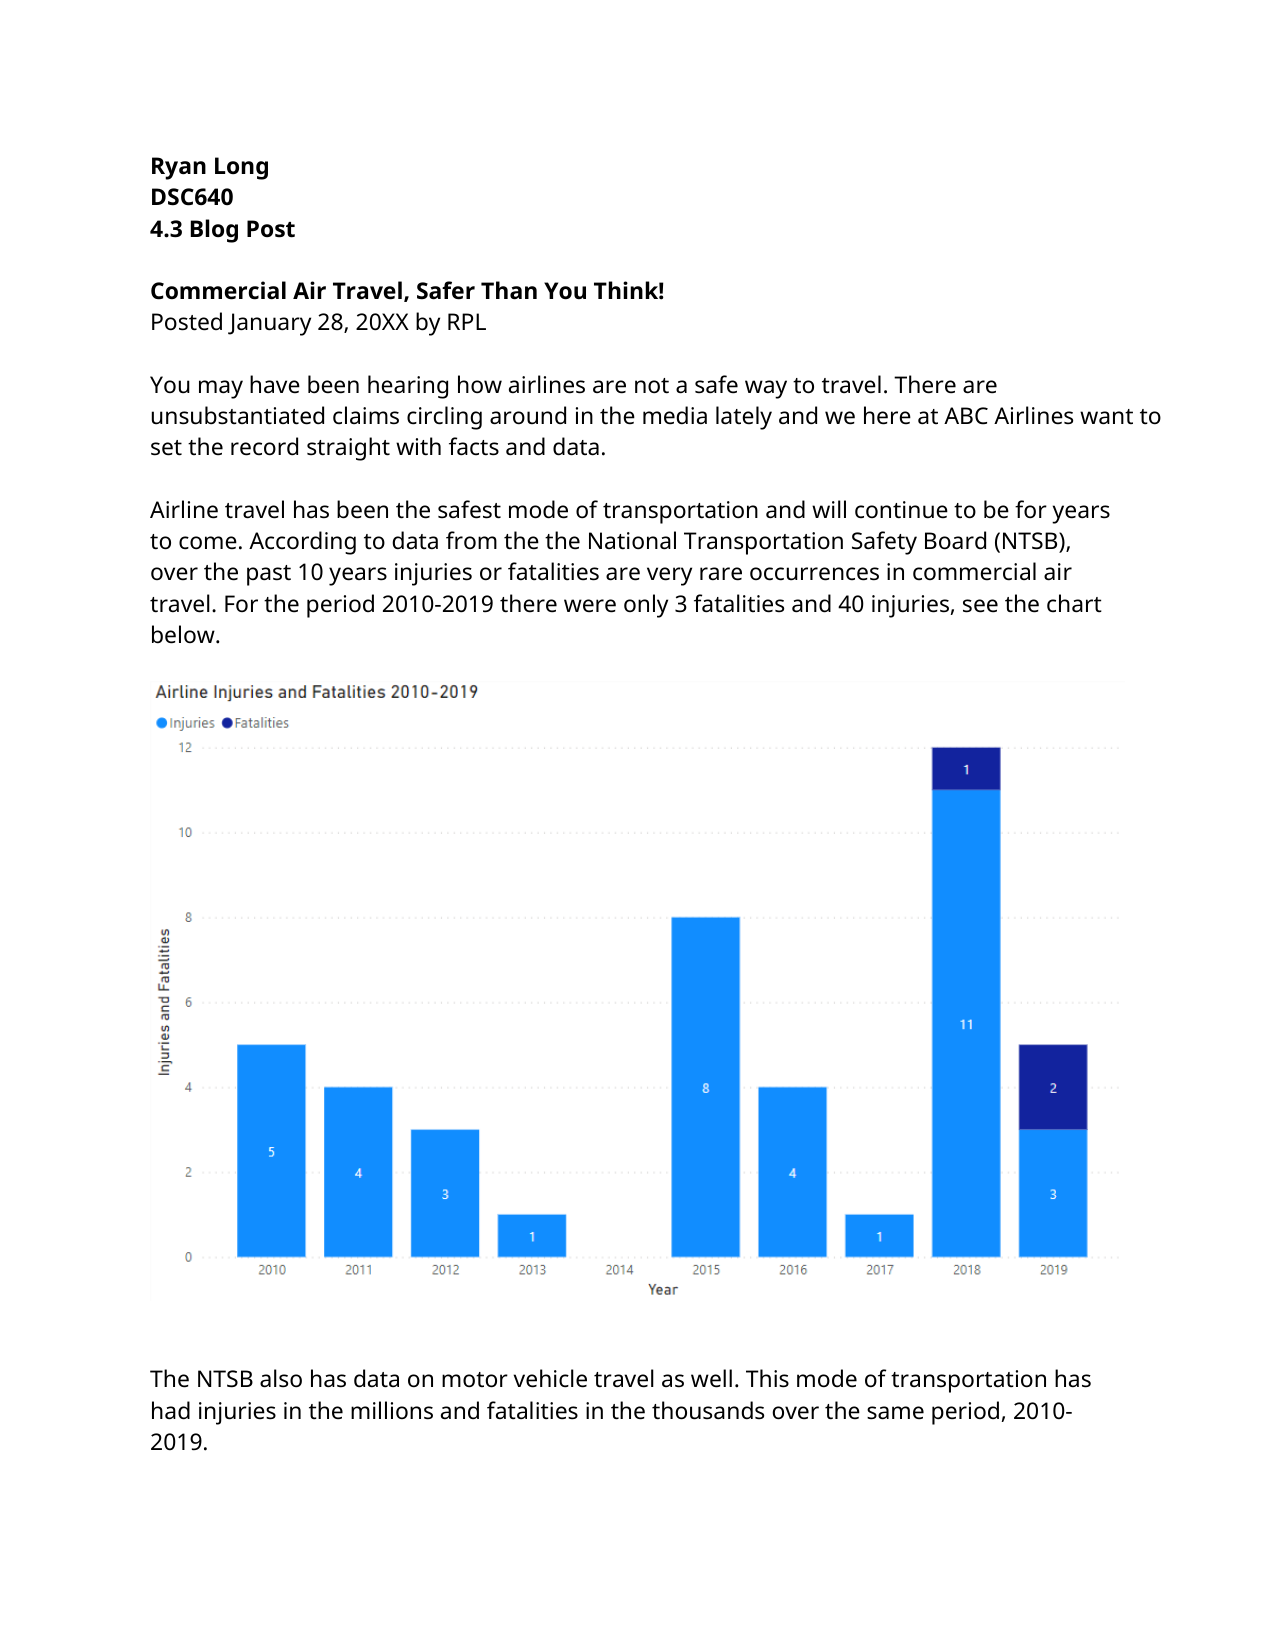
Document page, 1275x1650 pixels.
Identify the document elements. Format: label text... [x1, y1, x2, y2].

text DSC640 [150, 181, 1125, 212]
text Commercial Air Travel, Safer Than You Think! [150, 275, 1125, 306]
text You may have been hearing how airlines are not a safe way to travel. There are unsubstantiated claims circling around in the media lately and we here at ABC Airlines want to set the record straight with facts and data. [150, 369, 1170, 462]
text Posted January 28, 20XX by RPL [150, 306, 1125, 337]
picture [150, 681, 1125, 1301]
text 4.3 Blog Post [150, 212, 1125, 244]
text Airline travel has been the safest mode of transportation and will continue to be for years to come. According to data from the the National Transportation Safety Board (NTSB), over the past 10 years injuries or fatalities are very rare occurrences in commercial air travel. For the period 2010-2019 there were only 3 fatalities and 40 injuries, see the chart below. [150, 494, 1125, 650]
text Ryan Long [150, 150, 1125, 181]
text The NTSB also has data on motor vehicle travel as well. This mode of transportation has had injuries in the millions and fatalities in the thousands over the same period, 2010-2019. [150, 1363, 1125, 1457]
